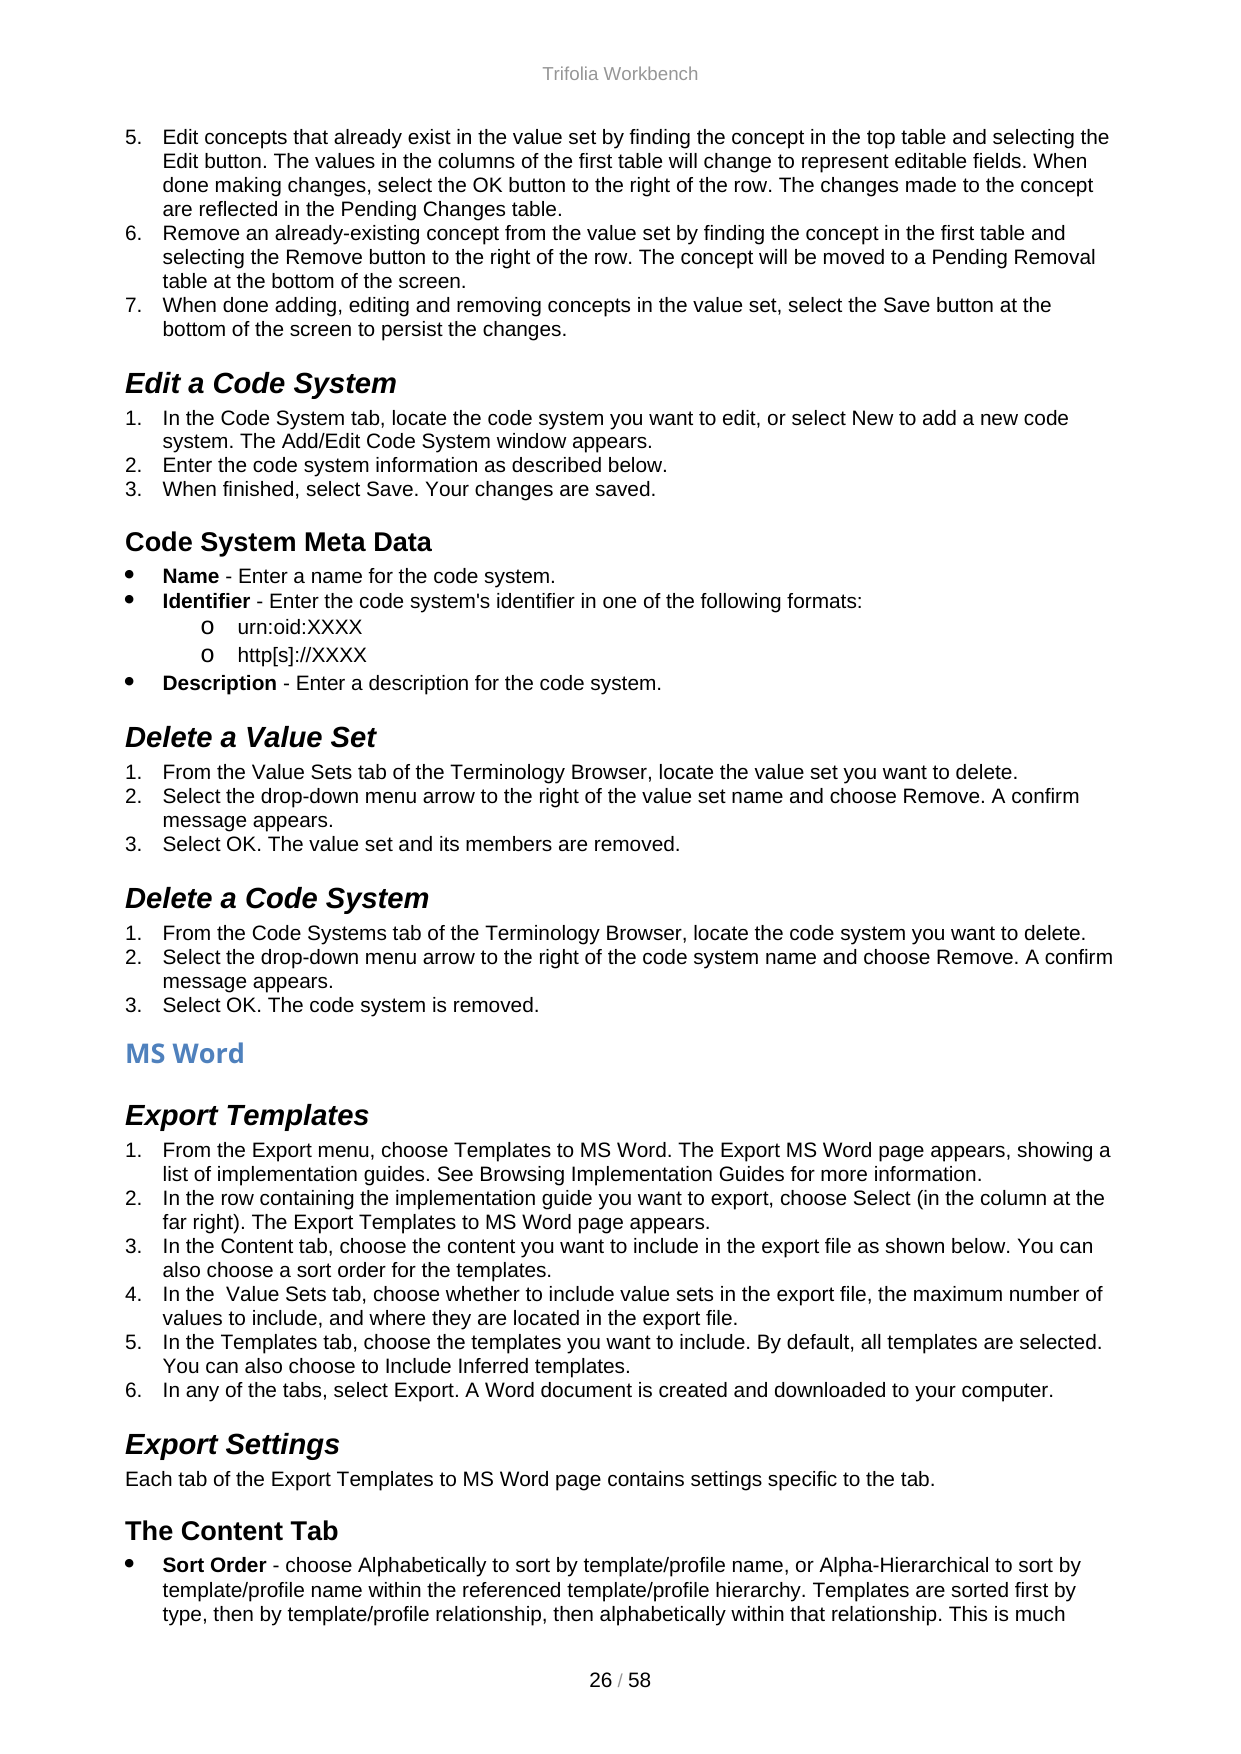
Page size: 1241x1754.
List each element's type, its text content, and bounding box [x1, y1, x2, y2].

list Select OK. The value set and its members are removed. [125, 832, 1115, 856]
list When finished, select Save. Your changes are saved. [125, 477, 1115, 501]
list Enter the code system information as described below. [125, 453, 1115, 477]
subtitle Export Settings [125, 1427, 1115, 1460]
list In the Code System tab, locate the code system you want to edit, or select New to add a new code system. The Add/Edit Code System window appears. [125, 405, 1115, 453]
list When done adding, editing and removing concepts in the value set, select the Save button at the bottom of the screen to persist the changes. [125, 293, 1115, 341]
list From the Export menu, choose Templates to MS Word. The Export MS Word page appears, showing a list of implementation guides. See Browsing Implementation Guides for more information. [125, 1138, 1115, 1186]
list http[s]://XXXX [200, 642, 1115, 670]
subtitle Export Templates [125, 1098, 1115, 1132]
list Select the drop-down menu arrow to the right of the code system name and choose Remove. A confirm message appears. [125, 945, 1115, 993]
list Edit concepts that already exist in the value set by finding the concept in the top table and selecting the Edit button. The values in the columns of the first table will change to represent editable fields. When done making changes, select the OK button to the right of the row. The changes made to the concept are reflected in the Pending Changes table. [125, 125, 1115, 221]
list Select the drop-down menu arrow to the right of the value set name and choose Remove. A confirm message appears. [125, 784, 1115, 832]
list From the Value Sets tab of the Terminology Browser, locate the value set you want to delete. [125, 760, 1115, 784]
list From the Code Systems tab of the Terminology Browser, locate the code system you want to delete. [125, 921, 1115, 945]
list Remove an already-existing concept from the value set by finding the concept in the first table and selecting the Remove button to the right of the row. The concept will be moved to a Pending Removal table at the bottom of the screen. [125, 221, 1115, 293]
list In the Content tab, choose the content you want to include in the export file as shown below. You can also choose a sort order for the templates. [125, 1234, 1115, 1282]
subtitle Edit a Code System [125, 366, 1115, 399]
list Identifier - Enter the code system's identifier in one of the following formats: [125, 589, 1115, 614]
subtitle The Content Tab [125, 1515, 1115, 1547]
subtitle Code System Meta Data [125, 526, 1115, 557]
list Description - Enter a description for the code system. [125, 670, 1115, 695]
text MS Word [123, 1032, 1117, 1073]
list Name - Enter a name for the code system. [125, 564, 1115, 589]
text Each tab of the Export Templates to MS Word page contains settings specific to the tab. [125, 1466, 1115, 1490]
subtitle Delete a Code System [125, 881, 1115, 914]
list urn:oid:XXXX [200, 614, 1115, 642]
subtitle Delete a Value Set [125, 720, 1115, 754]
list In any of the tabs, select Export. A Word document is created and downloaded to your computer. [125, 1378, 1115, 1402]
list Select OK. The code system is removed. [125, 993, 1115, 1017]
